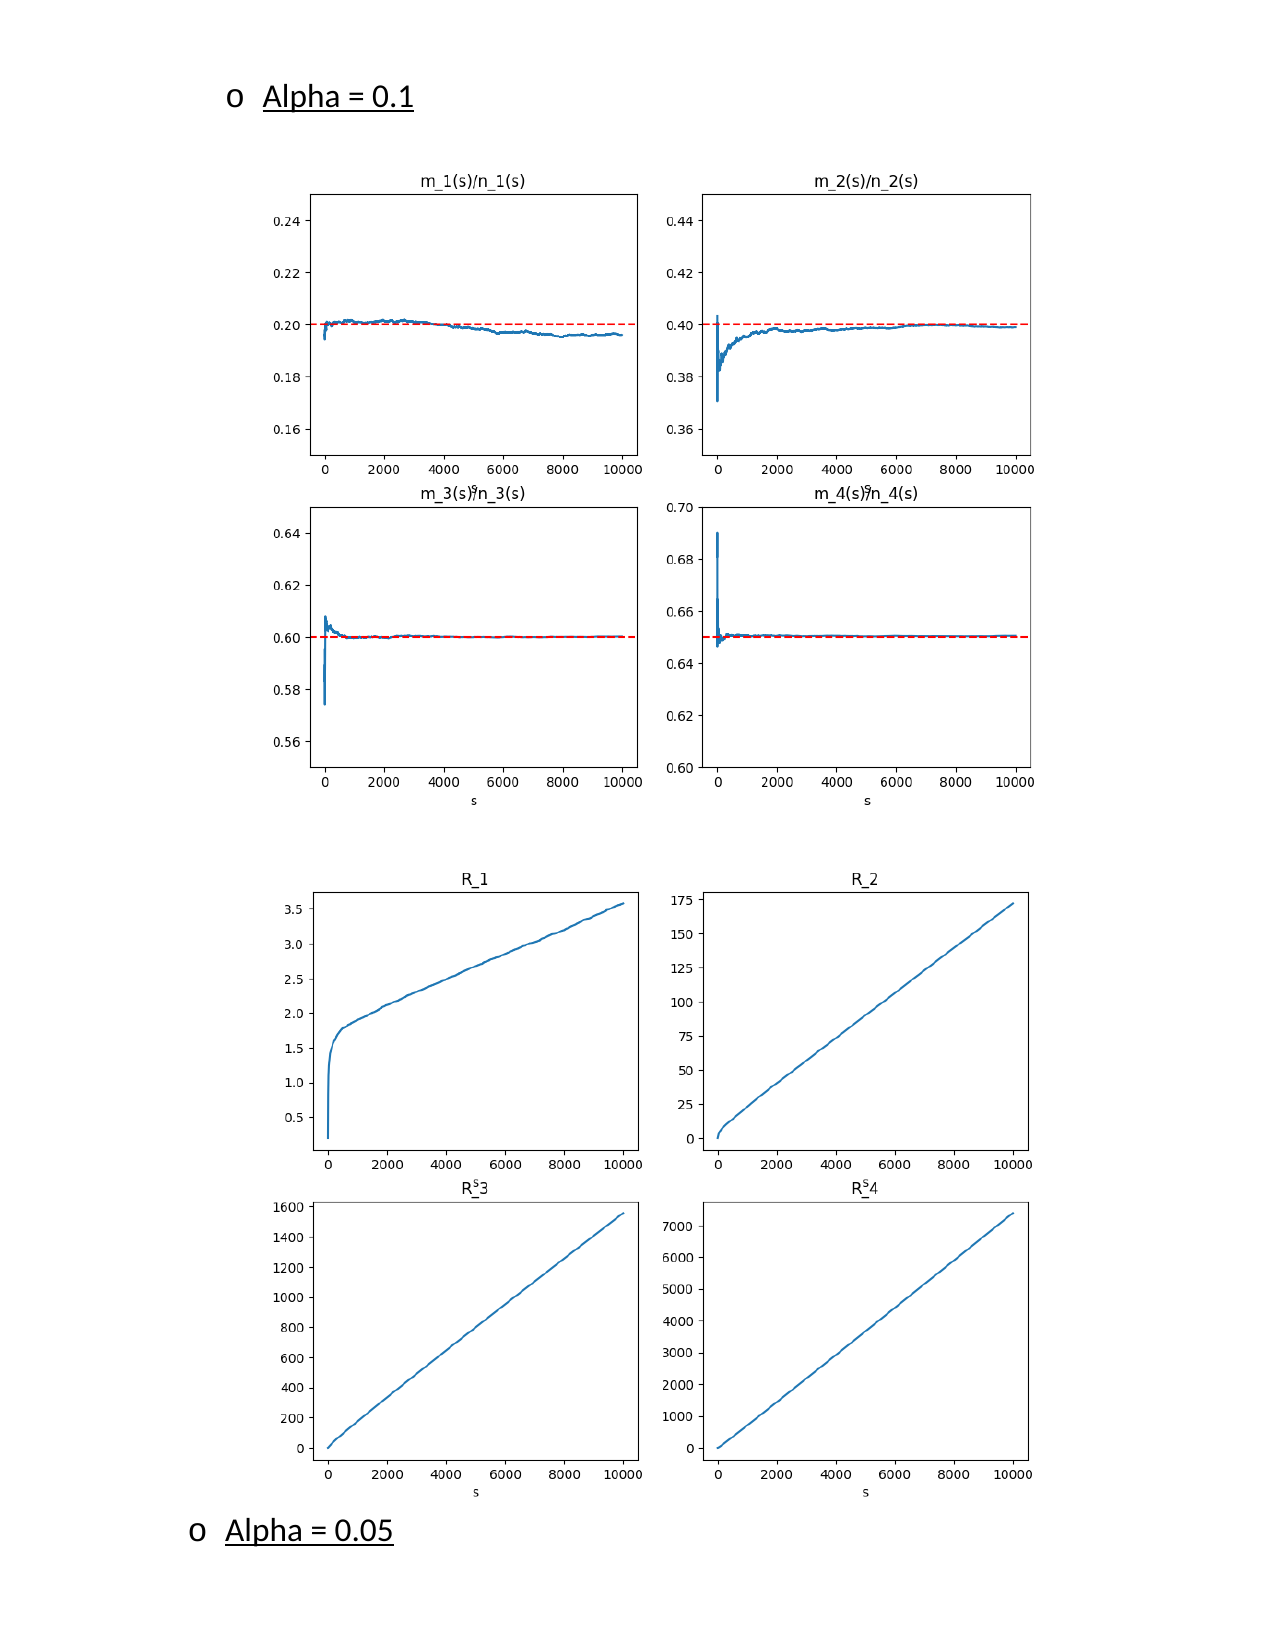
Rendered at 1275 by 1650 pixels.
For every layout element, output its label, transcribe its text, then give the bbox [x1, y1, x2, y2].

picture [262, 862, 1040, 1508]
picture [262, 164, 1044, 816]
list Alpha = 0.1 [225, 75, 1200, 117]
list Alpha = 0.05 [187, 1509, 1200, 1552]
